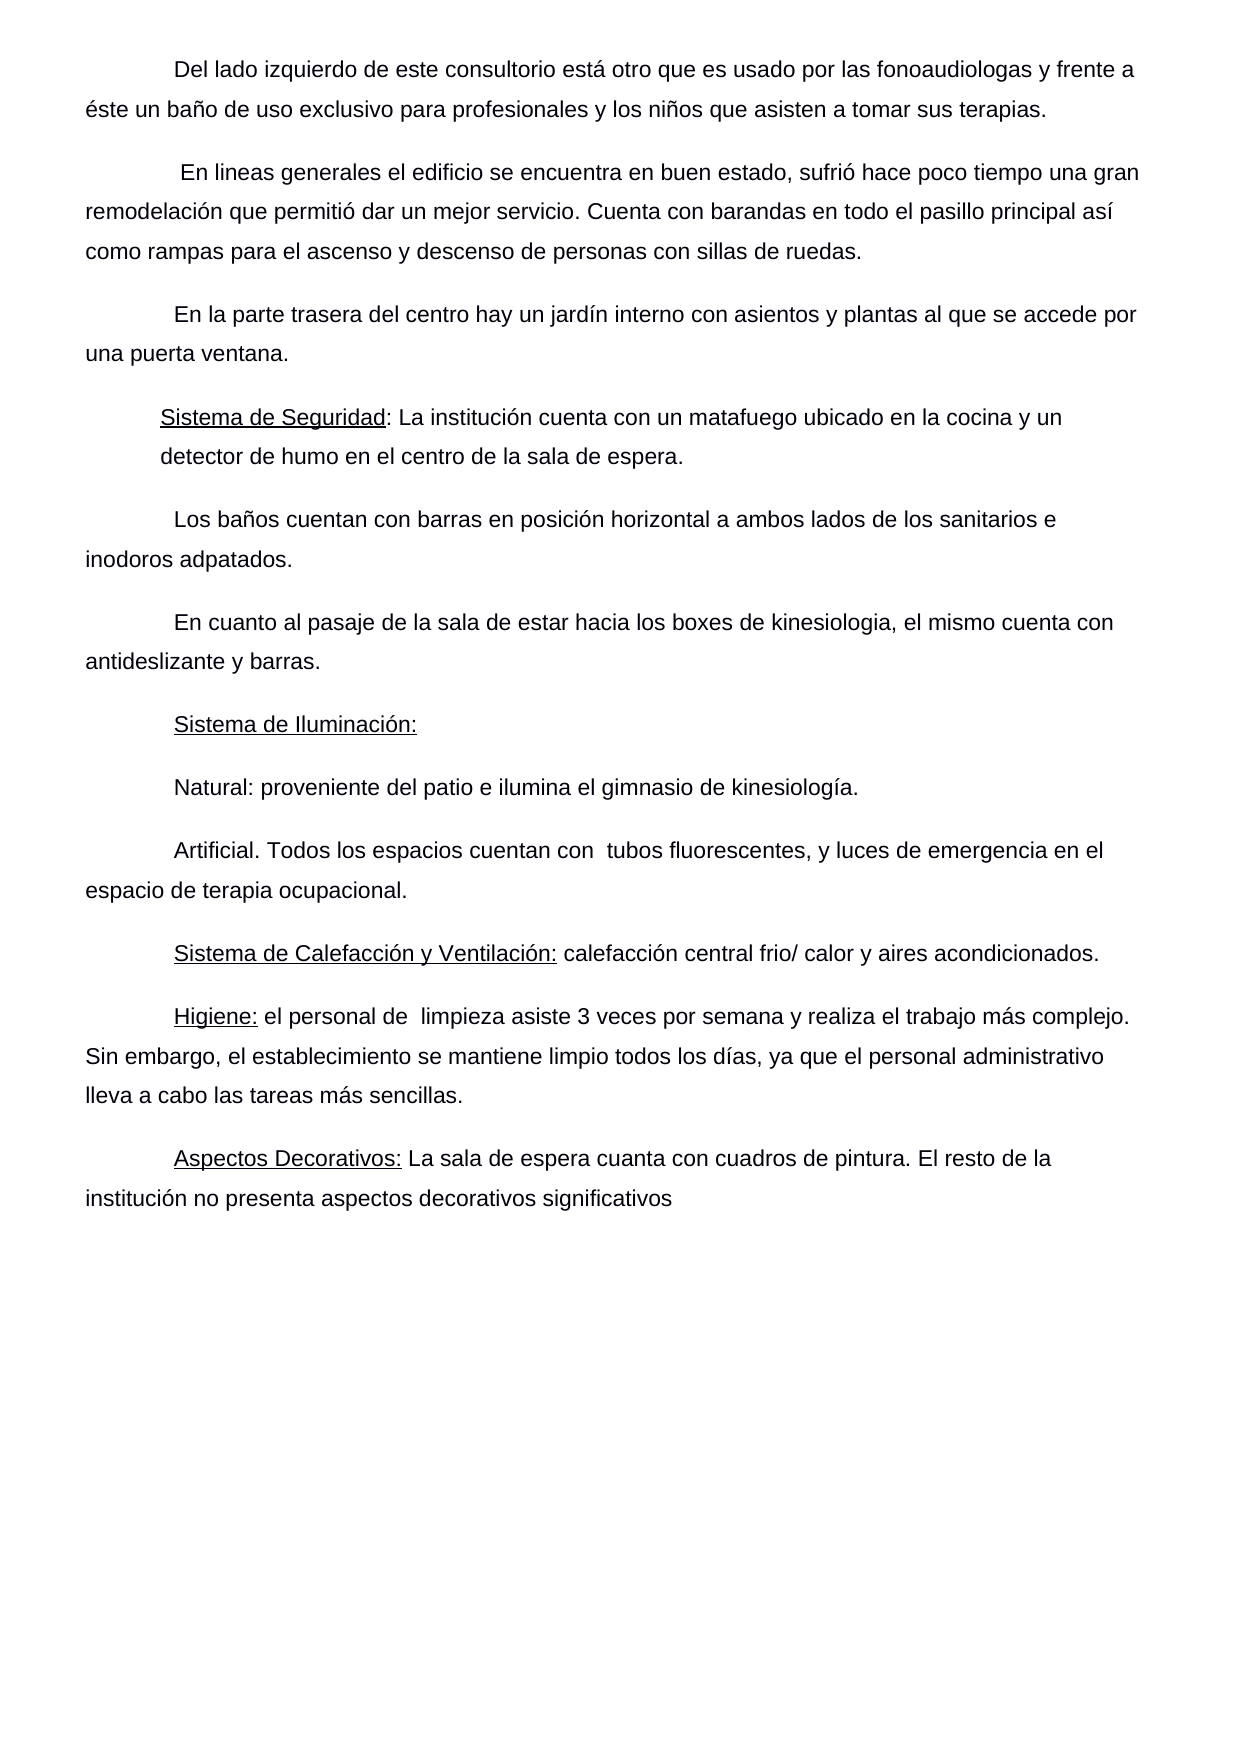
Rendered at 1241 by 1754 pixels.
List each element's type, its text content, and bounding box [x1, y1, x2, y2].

text Higiene: el personal de limpieza asiste 3 veces por semana y realiza el trabajo más complejo. Sin embargo, el establecimiento se mantiene limpio todos los días, ya que el personal administrativo lleva a cabo las tareas más sencillas. [85, 1003, 1149, 1108]
text Artificial. Todos los espacios cuentan con tubos fluorescentes, y luces de emergencia en el espacio de terapia ocupacional. [85, 837, 1149, 903]
text Los baños cuentan con barras en posición horizontal a ambos lados de los sanitarios e inodoros adpatados. [85, 506, 1149, 572]
text En cuanto al pasaje de la sala de estar hacia los boxes de kinesiologia, el mismo cuenta con antideslizante y barras. [85, 609, 1149, 674]
text En lineas generales el edificio se encuentra en buen estado, sufrió hace poco tiempo una gran remodelación que permitió dar un mejor servicio. Cuenta con barandas en todo el pasillo principal así como rampas para el ascenso y descenso de personas con sillas de ruedas. [85, 159, 1149, 264]
text Natural: proveniente del patio e ilumina el gimnasio de kinesiología. [85, 774, 1149, 801]
text Del lado izquierdo de este consultorio está otro que es usado por las fonoaudiologas y frente a éste un baño de uso exclusivo para profesionales y los niños que asisten a tomar sus terapias. [85, 56, 1149, 122]
text Sistema de Calefacción y Ventilación: calefacción central frio/ calor y aires acondicionados. [85, 940, 1149, 966]
list Sistema de Seguridad: La institución cuenta con un matafuego ubicado en la cocina y un detector de humo en el centro de la sala de espera. [160, 403, 1149, 469]
text Aspectos Decorativos: La sala de espera cuanta con cuadros de pintura. El resto de la institución no presenta aspectos decorativos significativos [85, 1145, 1149, 1211]
text En la parte trasera del centro hay un jardín interno con asientos y plantas al que se accede por una puerta ventana. [85, 301, 1149, 367]
text Sistema de Iluminación: [85, 711, 1149, 738]
